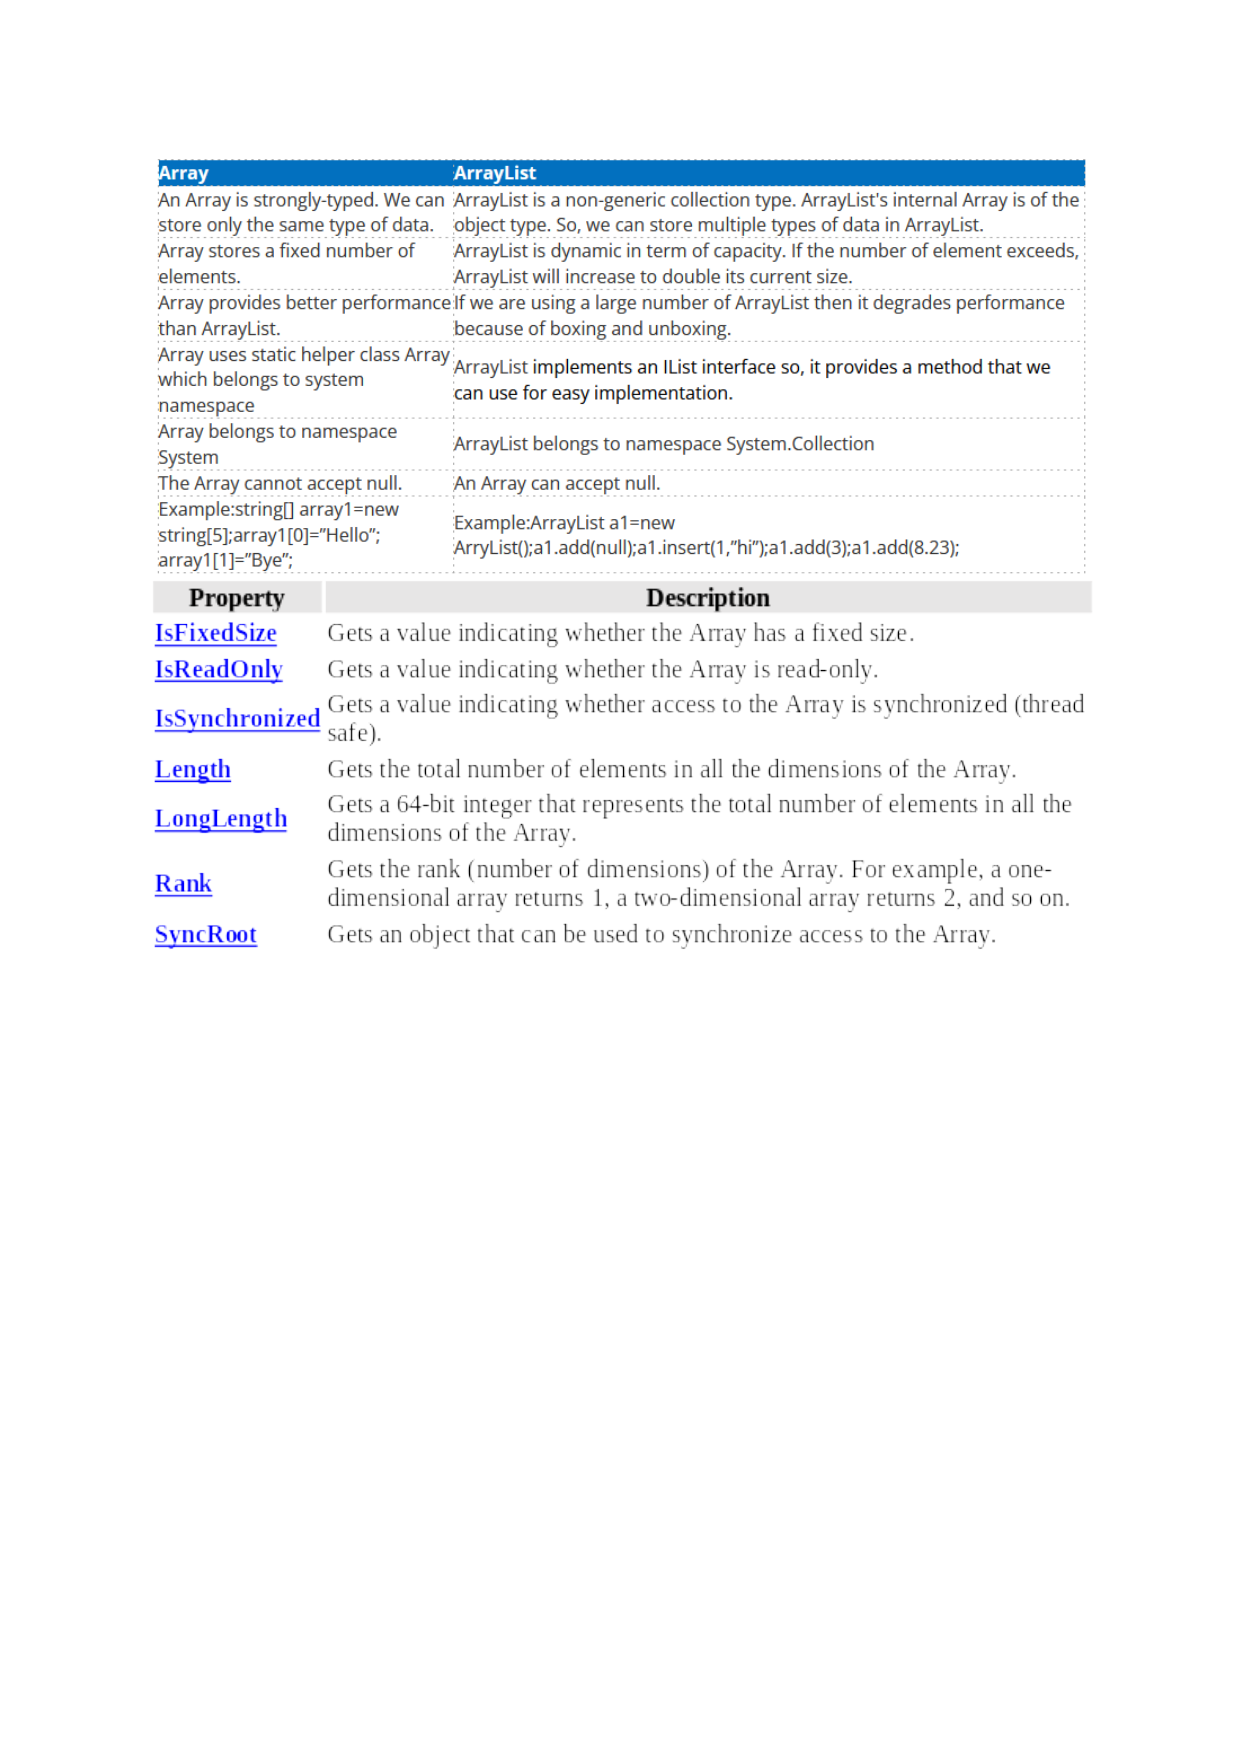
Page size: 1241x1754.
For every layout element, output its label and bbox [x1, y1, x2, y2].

picture [150, 150, 1091, 579]
